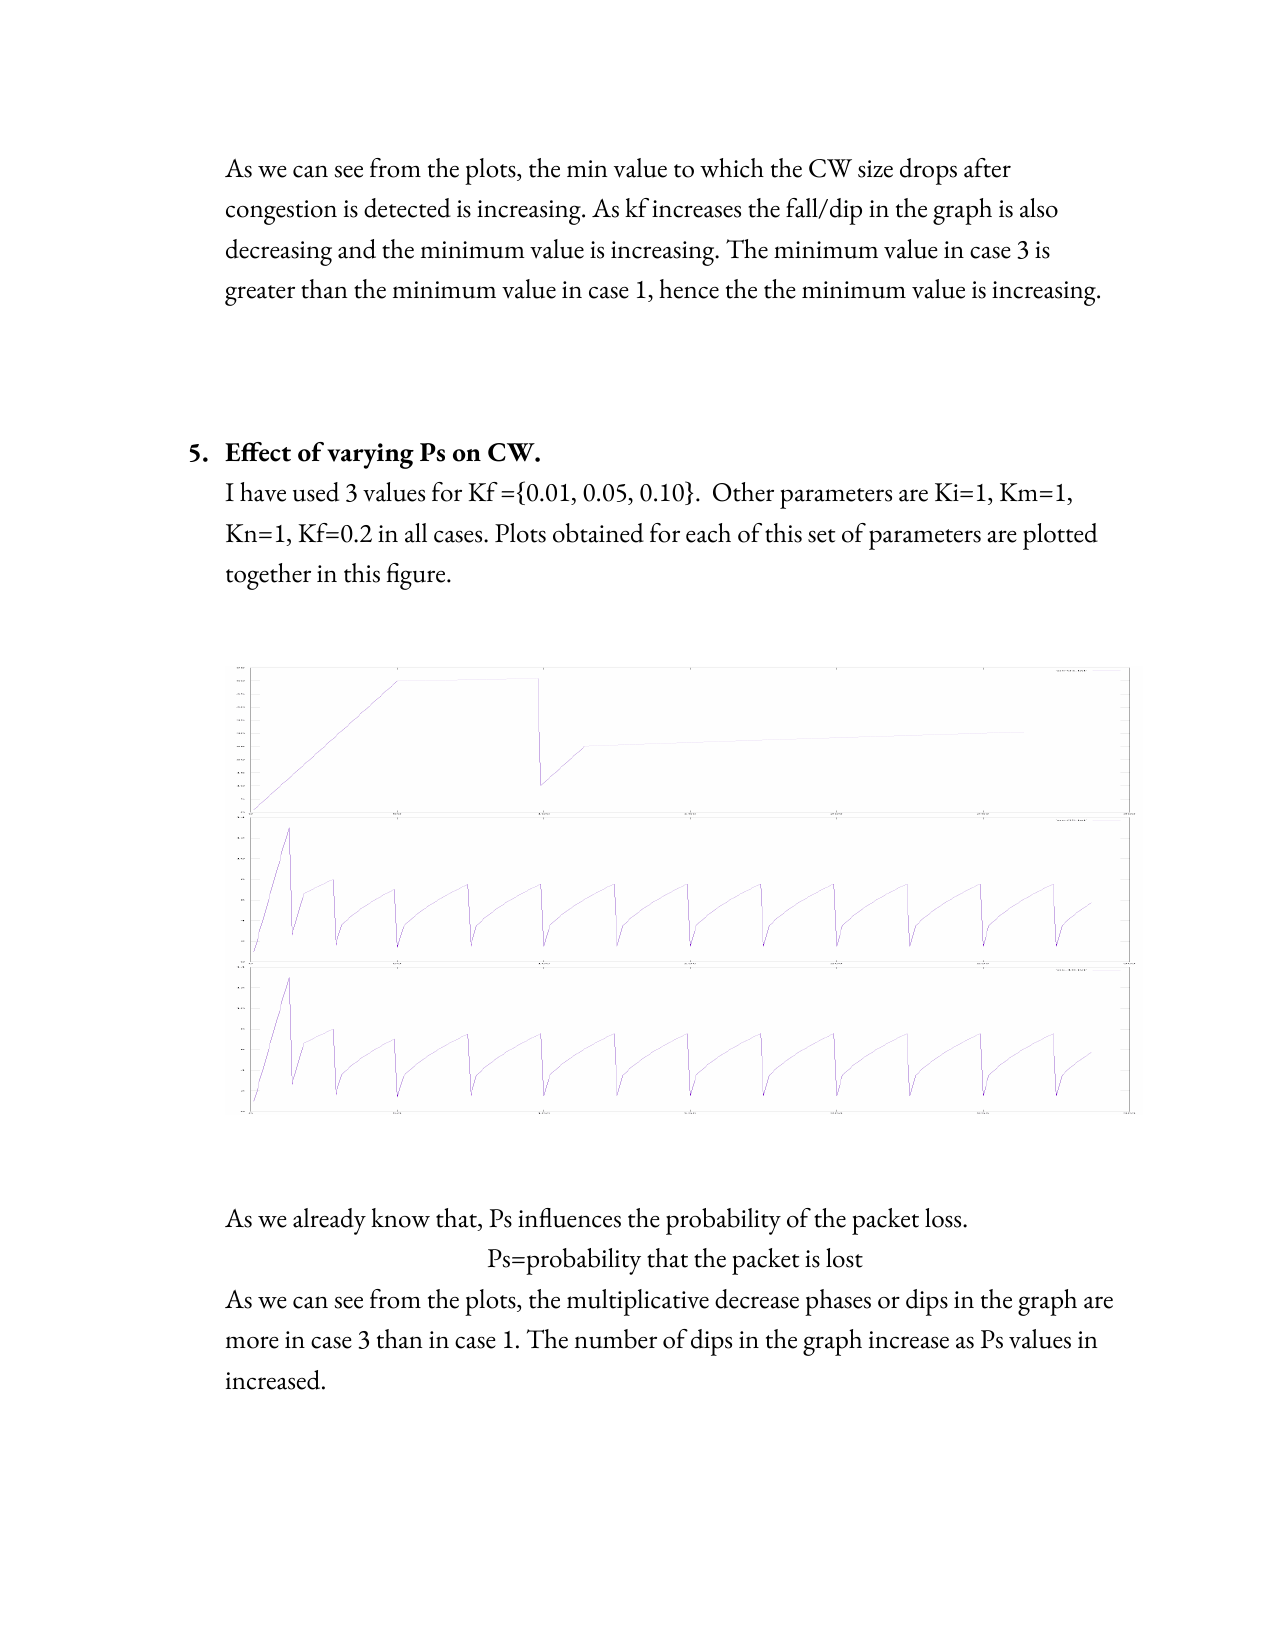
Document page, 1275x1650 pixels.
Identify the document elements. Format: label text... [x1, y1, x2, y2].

picture [225, 666, 1143, 1115]
text Ps=probability that the packet is lost [225, 1240, 1125, 1276]
text As we can see from the plots, the multiplicative decrease phases or dips in the graph are more in case 3 than in case 1. The number of dips in the graph increase as Ps values in increased. [225, 1281, 1125, 1397]
text As we already know that, Ps influences the probability of the packet loss. [225, 1200, 1125, 1235]
text I have used 3 values for Kf ={0.01, 0.05, 0.10}. Other parameters are Ki=1, Km=1, Kn=1, Kf=0.2 in all cases. Plots obtained for each of this set of parameters are plotted together in this figure. [225, 474, 1125, 591]
list Effect of varying Ps on CW. [187, 434, 1125, 469]
text As we can see from the plots, the min value to which the CW size drops after congestion is detected is increasing. As kf increases the fall/dip in the graph is also decreasing and the minimum value is increasing. The minimum value in case 3 is greater than the minimum value in case 1, hence the the minimum value is increasing. [225, 150, 1125, 307]
